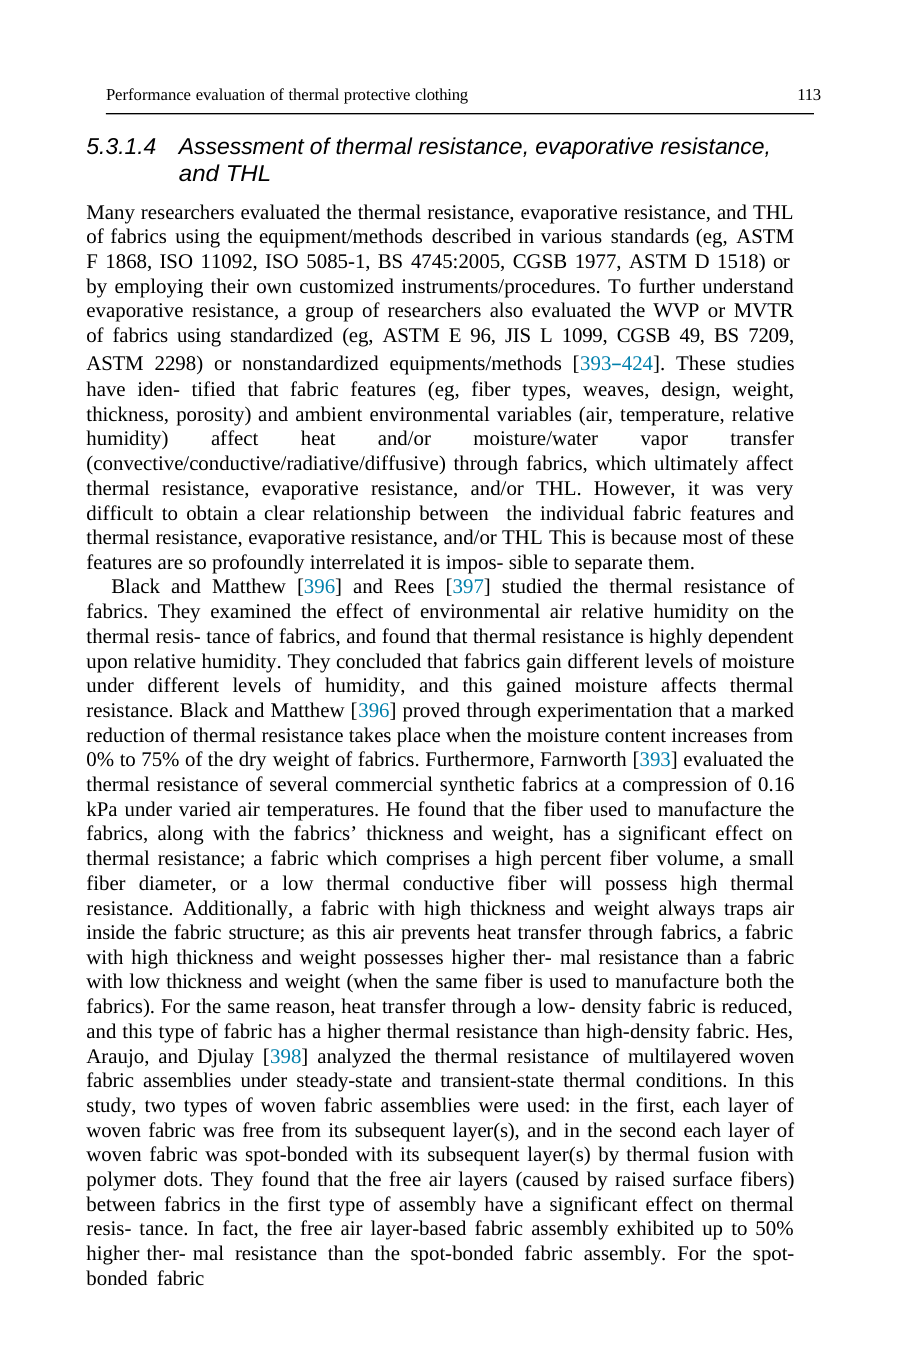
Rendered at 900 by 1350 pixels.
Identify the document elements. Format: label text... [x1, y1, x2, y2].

subtitle Assessment of thermal resistance, evaporative resistance, and THL [86, 133, 784, 187]
text by employing their own customized instruments/procedures. To further understand evaporative resistance, a group of researchers also evaluated the WVP or MVTR of fabrics using standardized (eg, ASTM E 96, JIS L 1099, CGSB 49, BS 7209, ASTM 2298) or nonstandardized equipments/methods [393–424]. These studies have iden- tified that fabric features (eg, fiber types, weaves, design, weight, thickness, porosity) and ambient environmental variables (air, temperature, relative humidity) affect heat and/or moisture/water vapor transfer (convective/conductive/radiative/diffusive) through fabrics, which ultimately affect thermal resistance, evaporative resistance, and/or THL. However, it was very difficult to obtain a clear relationship between the individual fabric features and thermal resistance, evaporative resistance, and/or THL This is because most of these features are so profoundly interrelated it is impos- sible to separate them. [86, 274, 794, 574]
text Black and Matthew [396] and Rees [397] studied the thermal resistance of fabrics. They examined the effect of environmental air relative humidity on the thermal resis- tance of fabrics, and found that thermal resistance is highly dependent upon relative humidity. They concluded that fabrics gain different levels of moisture under different levels of humidity, and this gained moisture affects thermal resistance. Black and Matthew [396] proved through experimentation that a marked reduction of thermal resistance takes place when the moisture content increases from 0% to 75% of the dry weight of fabrics. Furthermore, Farnworth [393] evaluated the thermal resistance of several commercial synthetic fabrics at a compression of 0.16 kPa under varied air temperatures. He found that the fiber used to manufacture the fabrics, along with the fabrics’ thickness and weight, has a significant effect on thermal resistance; a fabric which comprises a high percent fiber volume, a small fiber diameter, or a low thermal conductive fiber will possess high thermal resistance. Additionally, a fabric with high thickness and weight always traps air inside the fabric structure; as this air prevents heat transfer through fabrics, a fabric with high thickness and weight possesses higher ther- mal resistance than a fabric with low thickness and weight (when the same fiber is used to manufacture both the fabrics). For the same reason, heat transfer through a low- density fabric is reduced, and this type of fabric has a higher thermal resistance than high-density fabric. Hes, Araujo, and Djulay [398] analyzed the thermal resistance of multilayered woven fabric assemblies under steady-state and transient-state thermal conditions. In this study, two types of woven fabric assemblies were used: in the first, each layer of woven fabric was free from its subsequent layer(s), and in the second each layer of woven fabric was spot-bonded with its subsequent layer(s) by thermal fusion with polymer dots. They found that the free air layers (caused by raised surface fibers) between fabrics in the first type of assembly have a significant effect on thermal resis- tance. In fact, the free air layer-based fabric assembly exhibited up to 50% higher ther- mal resistance than the spot-bonded fabric assembly. For the spot-bonded fabric [86, 574, 794, 1290]
picture [476, 582, 482, 593]
picture [622, 358, 628, 365]
text Many researchers evaluated the thermal resistance, evaporative resistance, and THL of fabrics using the equipment/methods described in various standards (eg, ASTM F 1868, ISO 11092, ISO 5085-1, BS 4745:2005, CGSB 1977, ASTM D 1518) or [86, 199, 794, 273]
